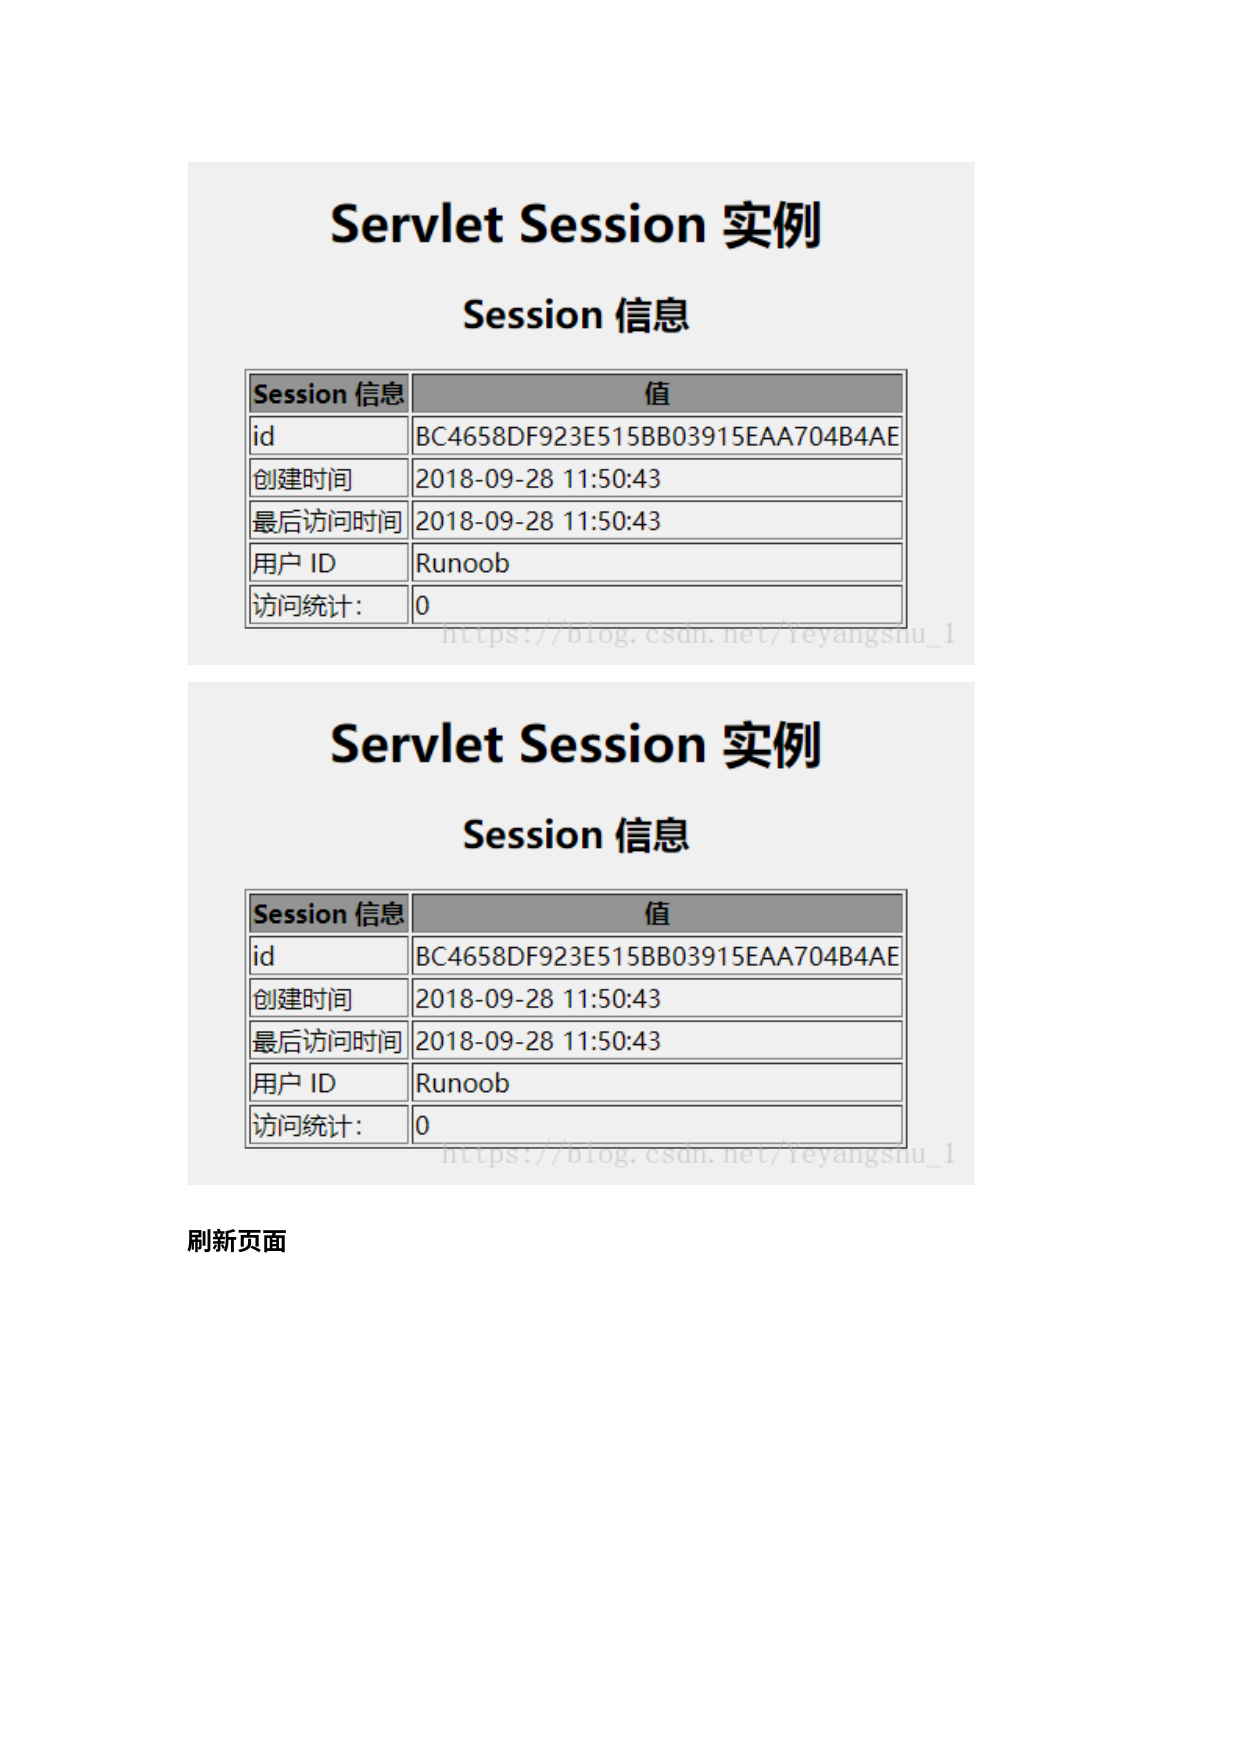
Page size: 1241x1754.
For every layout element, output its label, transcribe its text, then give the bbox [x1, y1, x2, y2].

picture [187, 682, 975, 1185]
text 刷新页面 [187, 1207, 1053, 1272]
picture [187, 162, 975, 665]
